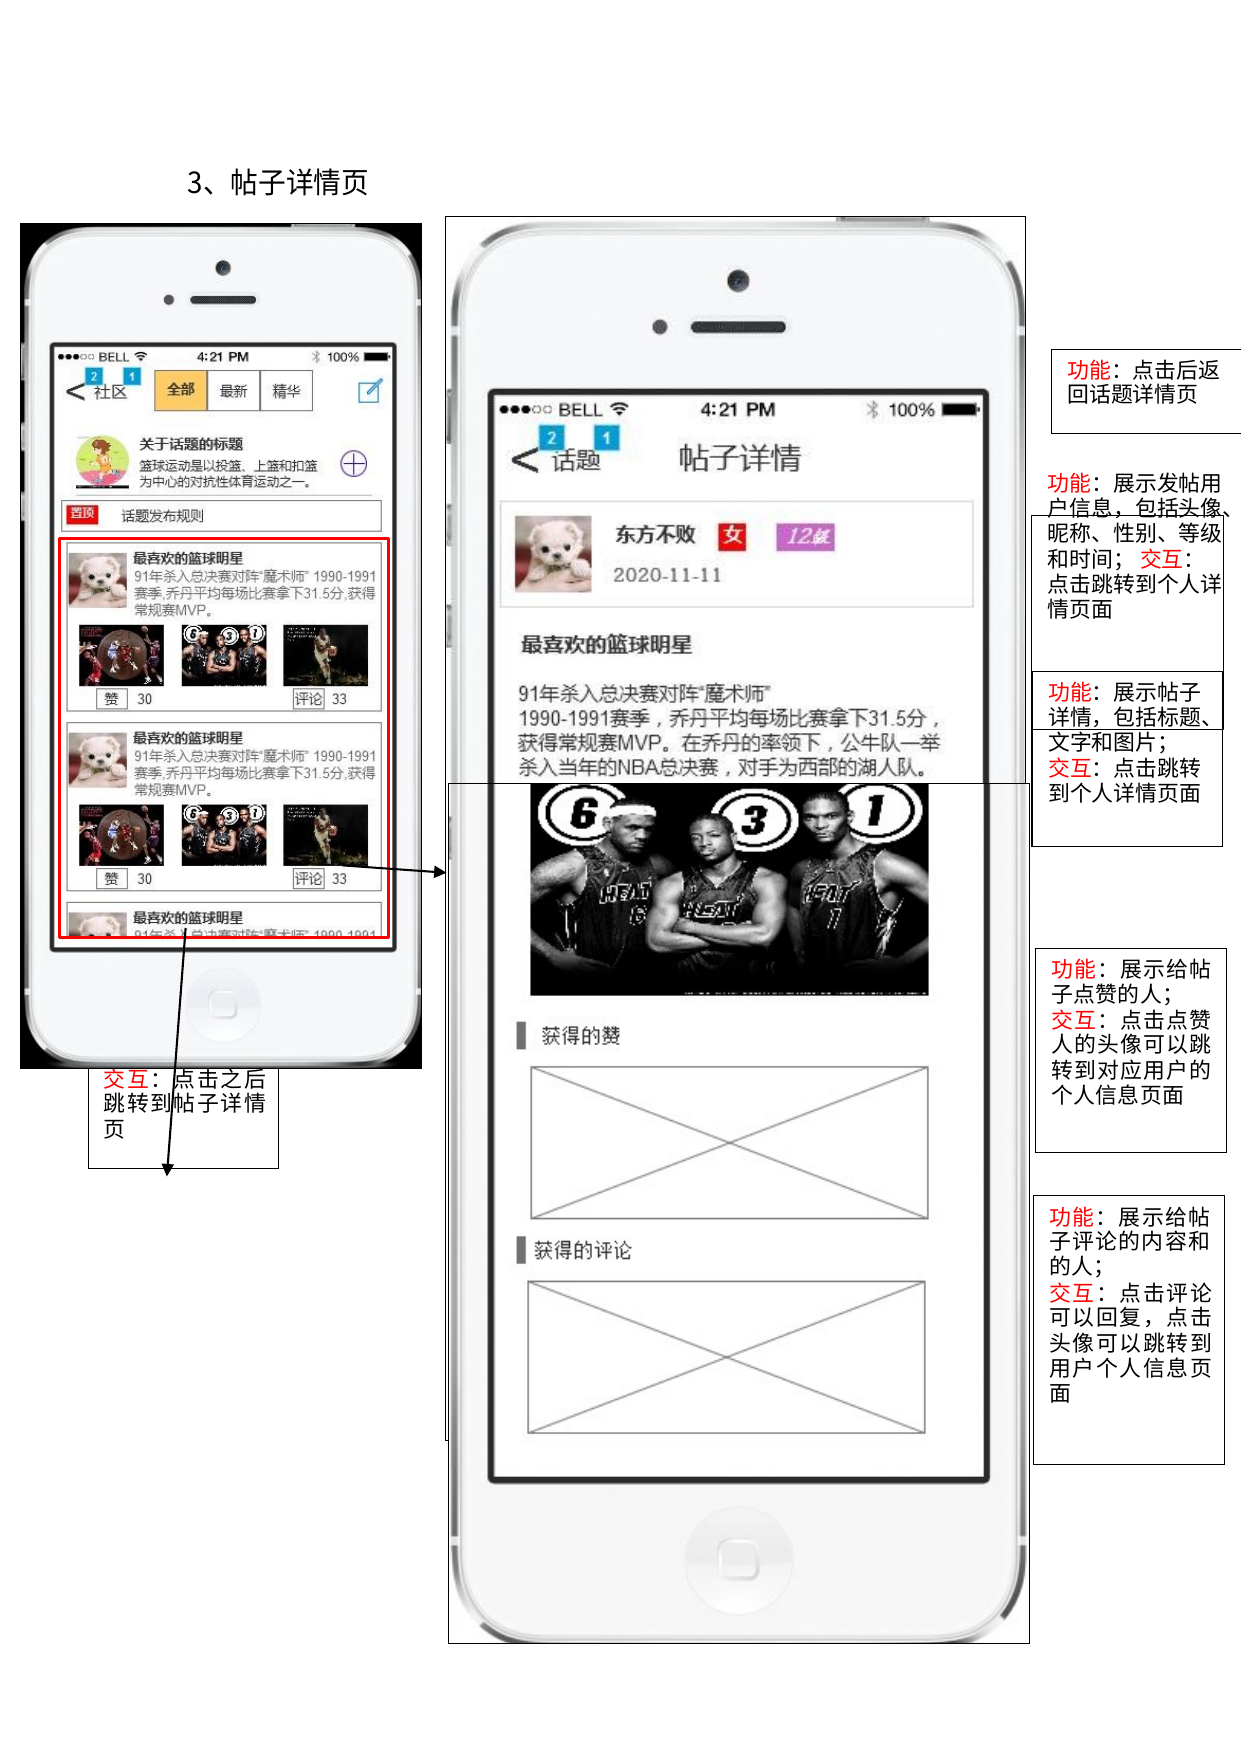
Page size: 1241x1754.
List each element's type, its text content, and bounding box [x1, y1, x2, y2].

text 功能：展示发帖用户信息，包括头像、昵称、性别、等级和时间； 交互：点击跳转到个人详情页面 [1047, 472, 1225, 624]
picture [446, 217, 1025, 1440]
picture [21, 224, 421, 1068]
picture [61, 540, 387, 936]
picture [177, 870, 421, 1068]
picture [449, 784, 1029, 1643]
